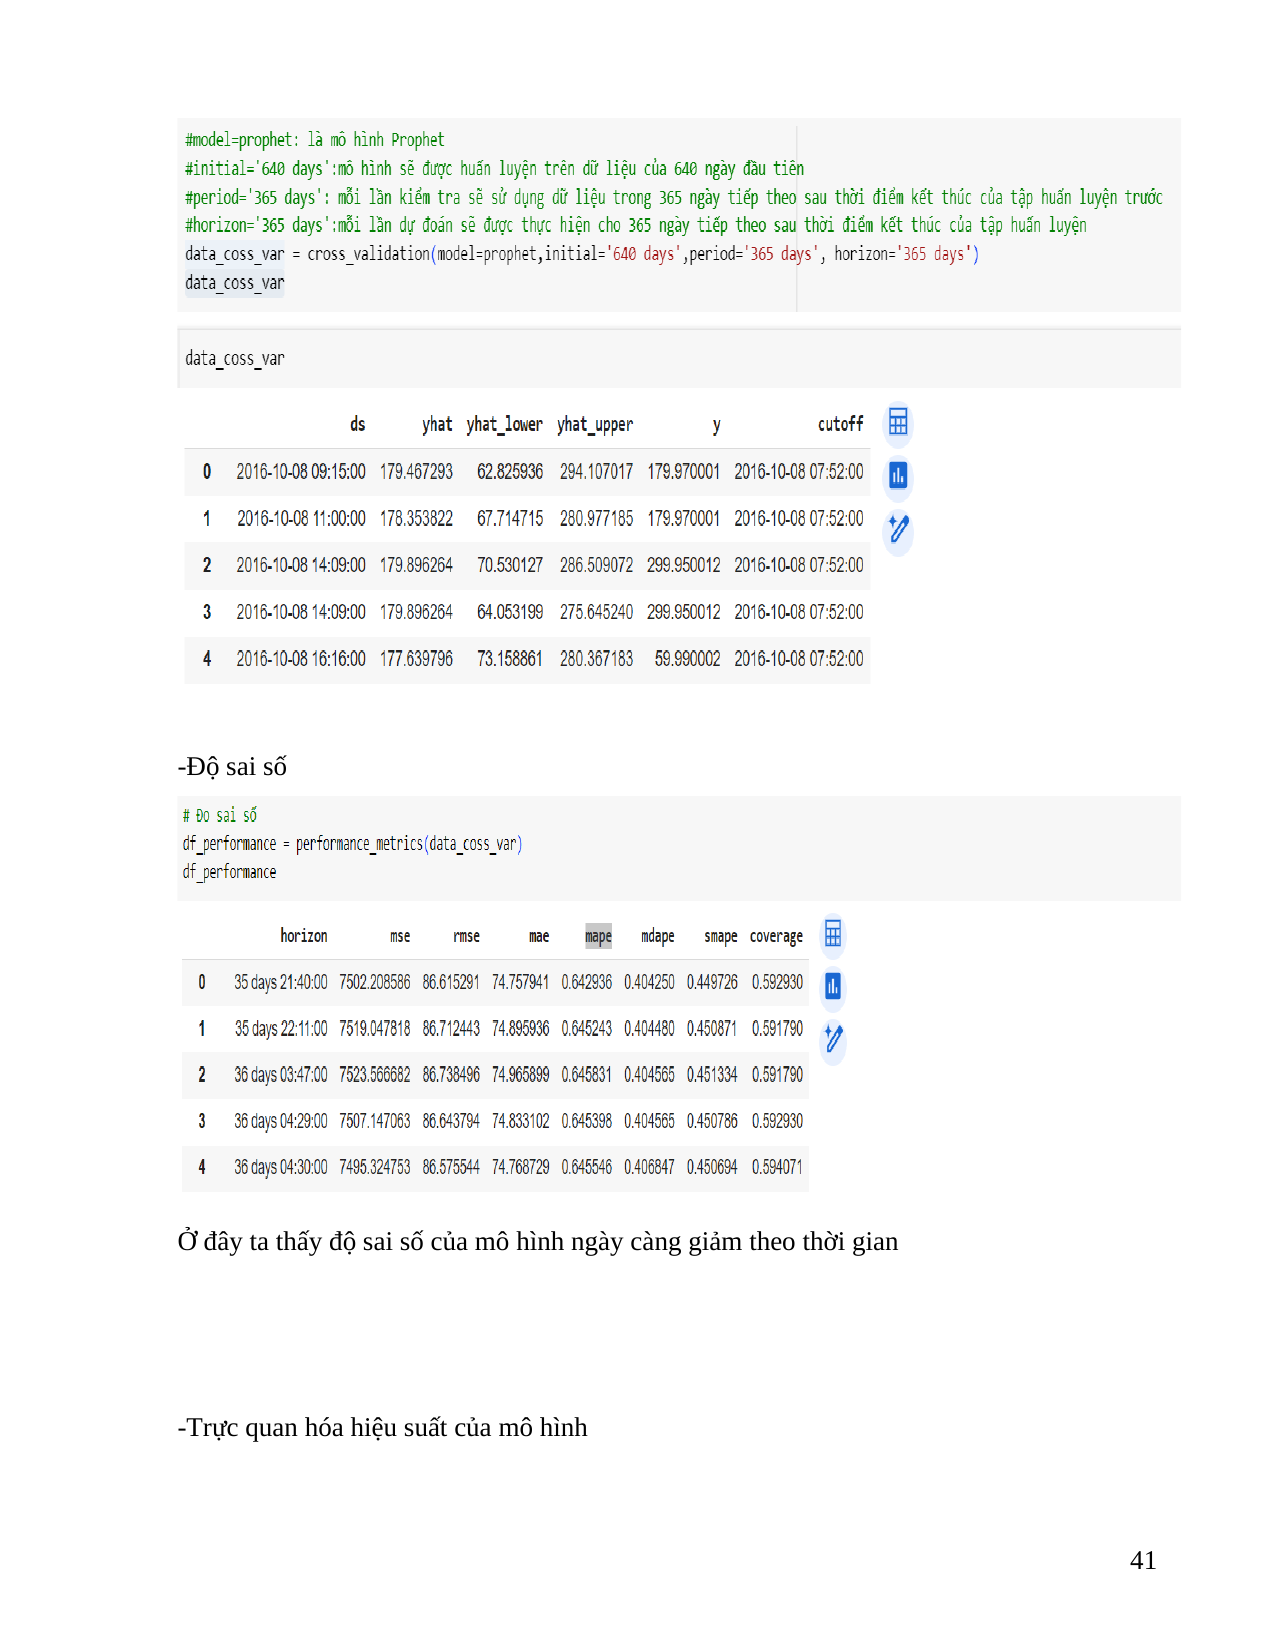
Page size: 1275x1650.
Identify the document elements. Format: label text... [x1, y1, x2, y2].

text -Trực quan hóa hiệu suất của mô hình [177, 1412, 1157, 1443]
text -Độ sai số [177, 750, 1157, 781]
picture [177, 796, 1182, 1210]
picture [177, 118, 1182, 688]
text Ở đây ta thấy độ sai số của mô hình ngày càng giảm theo thời gian [177, 1225, 1157, 1256]
